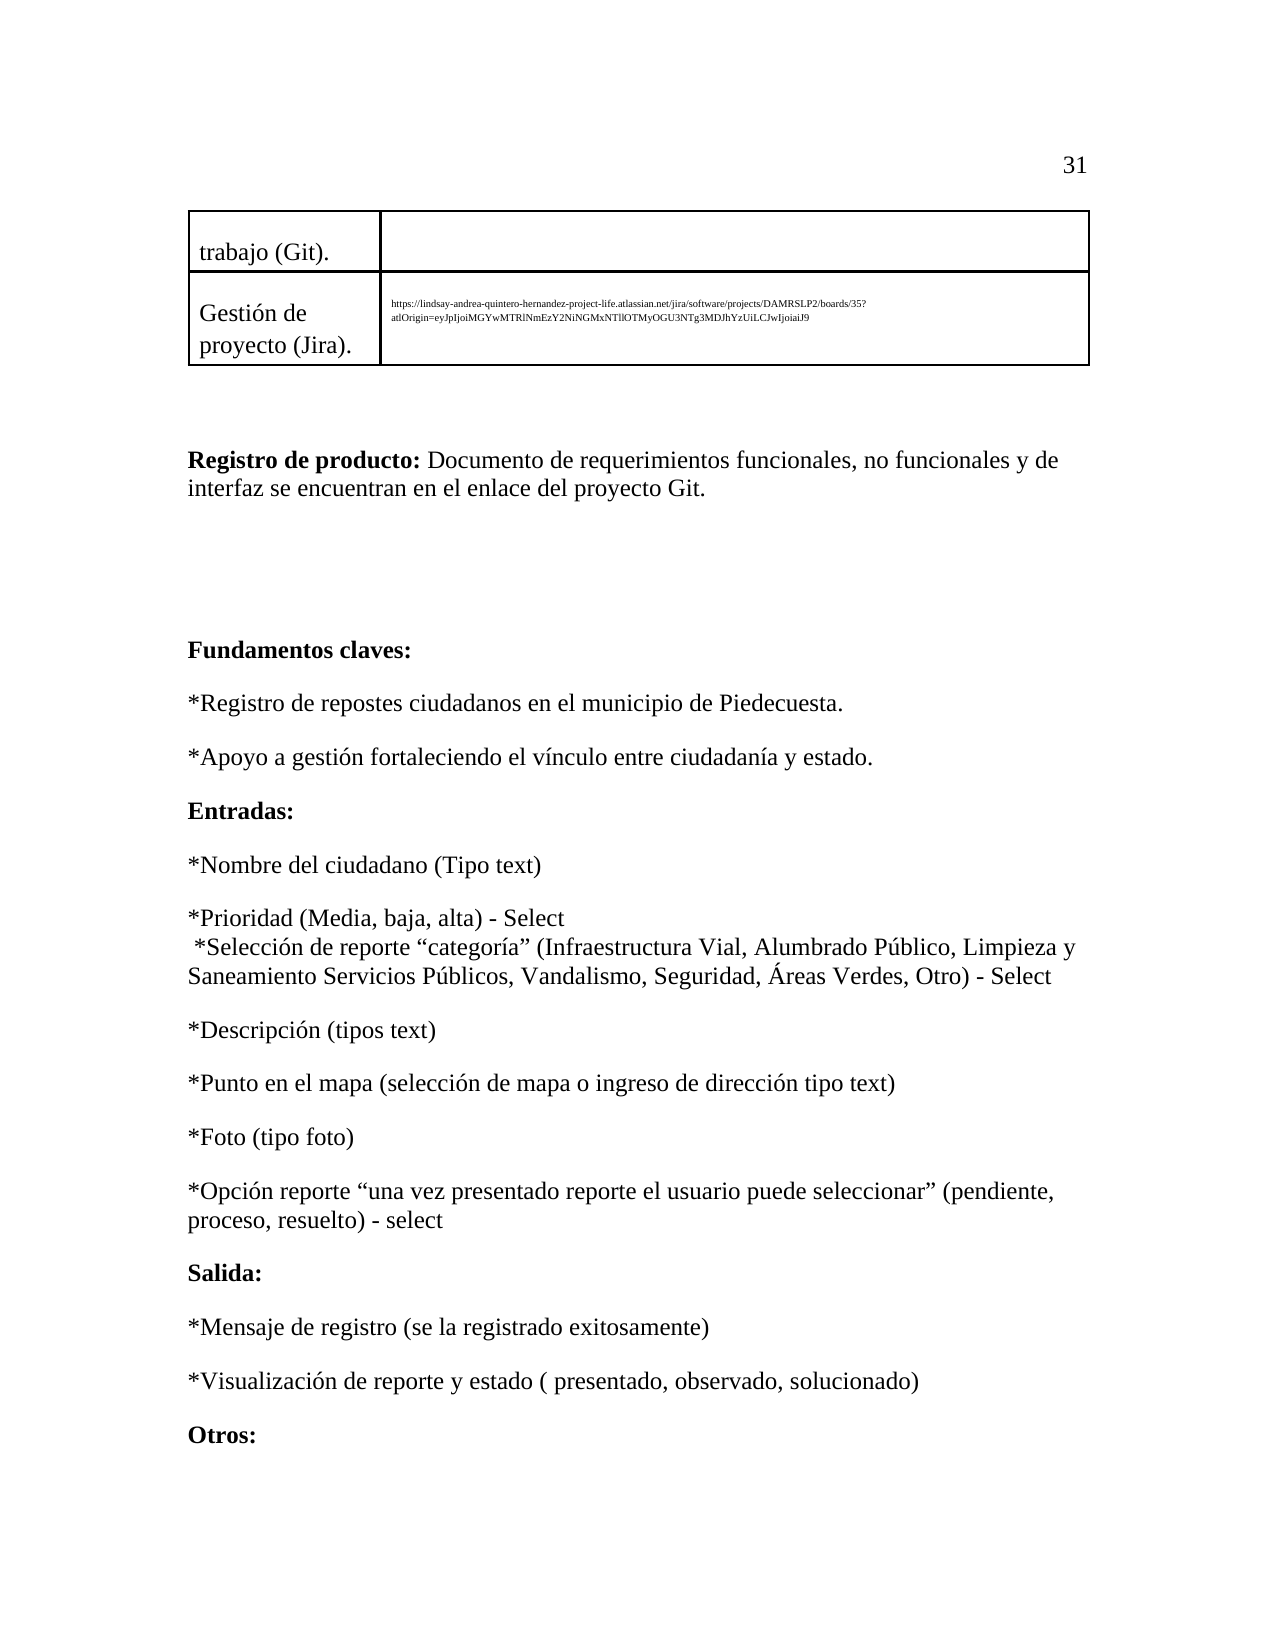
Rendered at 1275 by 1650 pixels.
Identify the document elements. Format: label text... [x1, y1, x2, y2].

text Entradas: [187, 796, 1087, 825]
text *Prioridad (Media, baja, alta) - Select *Selección de reporte “categoría” (Infraestructura Vial, Alumbrado Público, Limpieza y Saneamiento Servicios Públicos, Vandalismo, Seguridad, Áreas Verdes, Otro) - Select [187, 903, 1087, 990]
text *Mensaje de registro (se la registrado exitosamente) [187, 1312, 1087, 1341]
text Otros: [187, 1420, 1087, 1448]
text Fundamentos claves: [187, 635, 1087, 663]
table_cell https://lindsay-andrea-quintero-hernandez-project-life.atlassian.net/jira/software/projects/DAMRSLP2/boards/35?atlOrigin=eyJpIjoiMGYwMTRlNmEzY2NiNGMxNTllOTMyOGU3NTg3MDJhYzUiLCJwIjoiaiJ9 [382, 273, 1088, 364]
text Salida: [187, 1258, 1087, 1287]
text *Visualización de reporte y estado ( presentado, observado, solucionado) [187, 1366, 1087, 1395]
table_cell Gestión de proyecto (Jira). [190, 273, 379, 364]
text *Foto (tipo foto) [187, 1122, 1087, 1151]
text *Registro de repostes ciudadanos en el municipio de Piedecuesta. [187, 688, 1087, 717]
text *Punto en el mapa (selección de mapa o ingreso de dirección tipo text) [187, 1068, 1087, 1097]
text *Opción reporte “una vez presentado reporte el usuario puede seleccionar” (pendiente, proceso, resuelto) - select [187, 1176, 1087, 1233]
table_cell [190, 212, 379, 270]
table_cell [382, 212, 1088, 270]
text *Apoyo a gestión fortaleciendo el vínculo entre ciudadanía y estado. [187, 742, 1087, 771]
text *Descripción (tipos text) [187, 1015, 1087, 1043]
text *Nombre del ciudadano (Tipo text) [187, 850, 1087, 878]
text Registro de producto: Documento de requerimientos funcionales, no funcionales y de interfaz se encuentran en el enlace del proyecto Git. [187, 445, 1087, 502]
